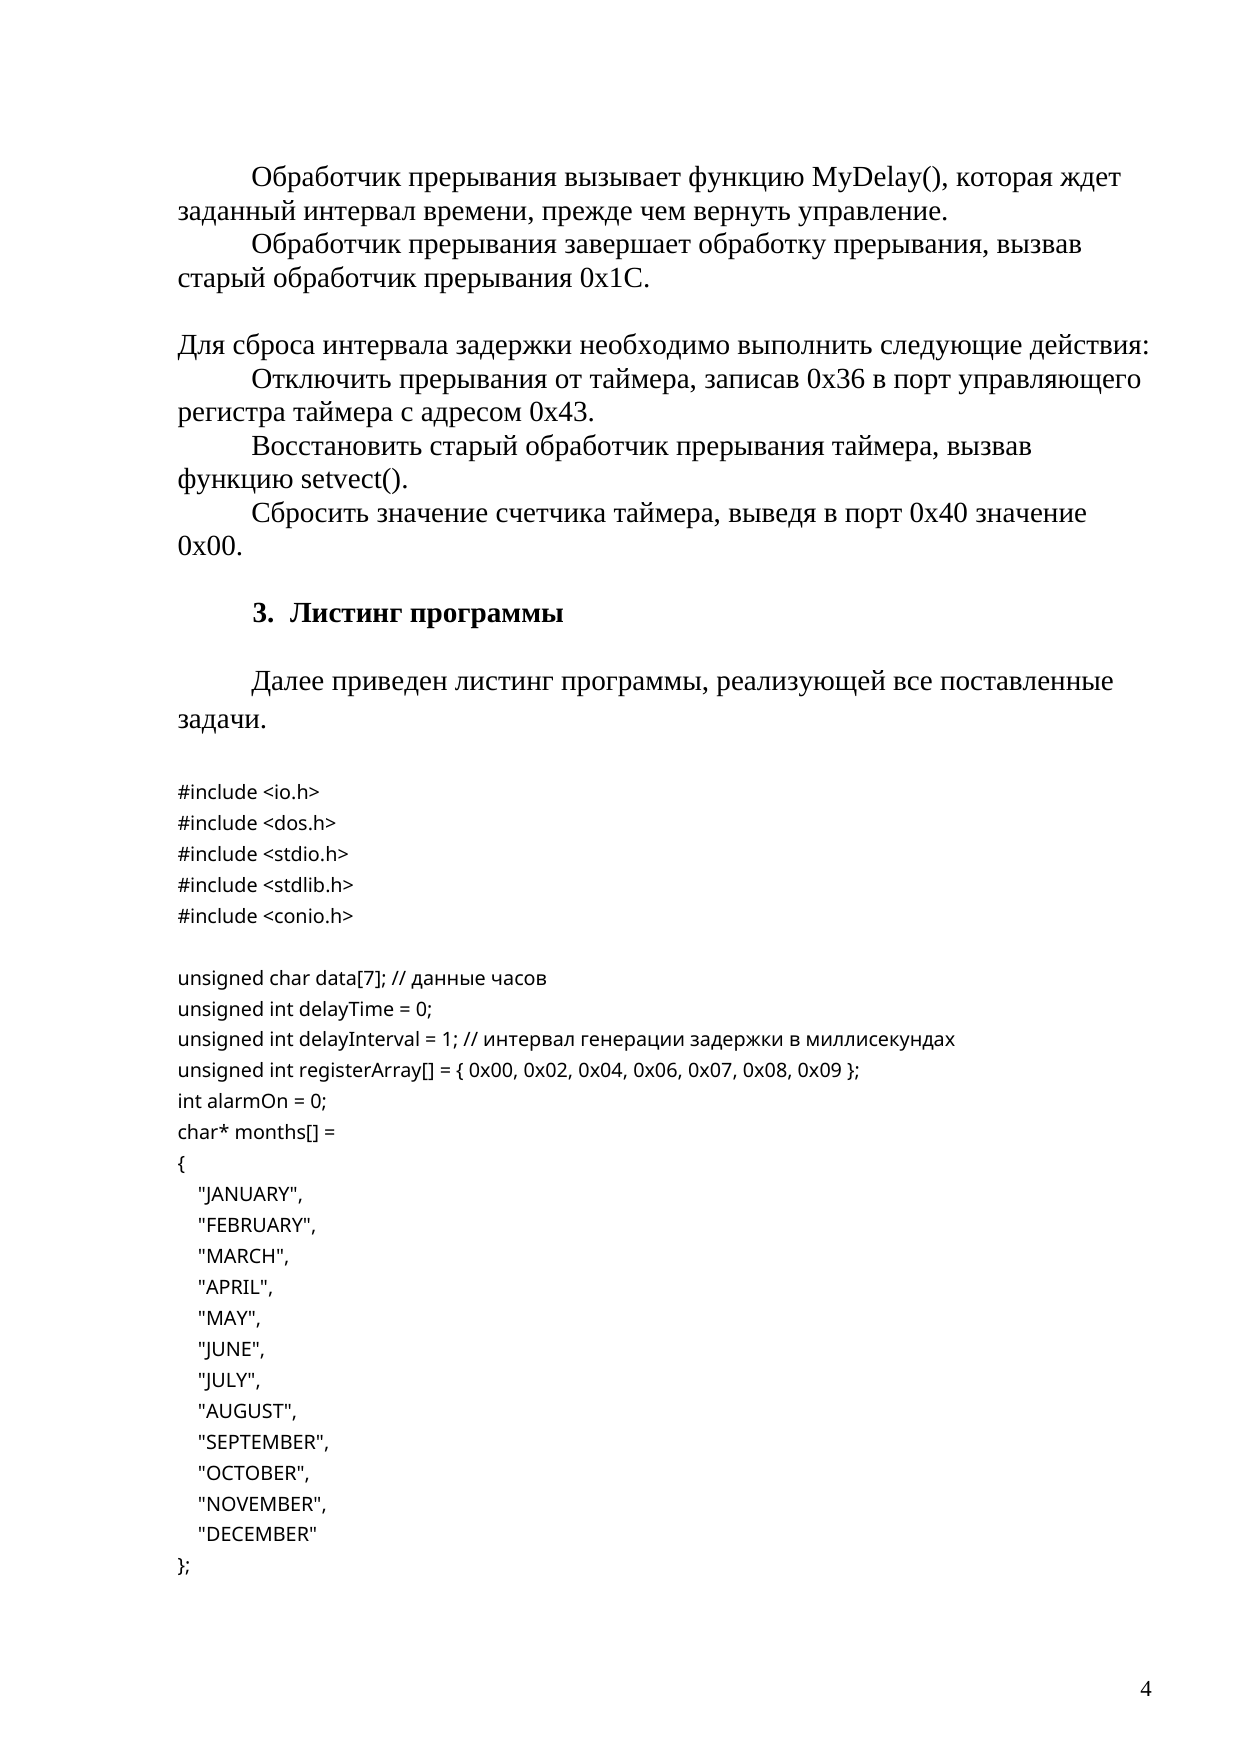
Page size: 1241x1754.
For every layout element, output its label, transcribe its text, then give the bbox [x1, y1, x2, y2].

title Отключить прерывания от таймера, записав 0x36 в порт управляющего регистра таймера с адресом 0x43. [177, 361, 1152, 428]
text #include <conio.h> [177, 902, 1152, 929]
text "DECEMBER" [177, 1521, 1152, 1548]
title Обработчик прерывания завершает обработку прерывания, вызвав старый обработчик прерывания 0x1C. [177, 227, 1152, 294]
text unsigned int registerArray[] = { 0x00, 0x02, 0x04, 0x06, 0x07, 0x08, 0x09 }; [177, 1057, 1152, 1084]
title Восстановить старый обработчик прерывания таймера, вызвав функцию setvect(). [177, 428, 1152, 495]
text unsigned char data[7]; // данные часов [177, 964, 1152, 991]
text "JUNE", [177, 1335, 1152, 1362]
title Сбросить значение счетчика таймера, выведя в порт 0x40 значение 0x00. [177, 495, 1152, 562]
text char* months[] = [177, 1118, 1152, 1146]
text "APRIL", [177, 1273, 1152, 1300]
text unsigned int delayInterval = 1; // интервал генерации задержки в миллисекундах [177, 1026, 1152, 1053]
text "JULY", [177, 1366, 1152, 1393]
text "MAY", [177, 1304, 1152, 1331]
text }; [177, 1552, 1152, 1579]
text "OCTOBER", [177, 1459, 1152, 1486]
title Обработчик прерывания вызывает функцию MyDelay(), которая ждет заданный интервал времени, прежде чем вернуть управление. [177, 159, 1152, 227]
text int alarmOn = 0; [177, 1088, 1152, 1114]
text "NOVEMBER", [177, 1490, 1152, 1517]
text #include <stdio.h> [177, 840, 1152, 867]
text #include <io.h> [177, 778, 1152, 805]
text #include <stdlib.h> [177, 871, 1152, 898]
text "FEBRUARY", [177, 1211, 1152, 1238]
text "MARCH", [177, 1242, 1152, 1269]
text Далее приведен листинг программы, реализующей все поставленные задачи. [177, 663, 1152, 735]
text "SEPTEMBER", [177, 1428, 1152, 1455]
text unsigned int delayTime = 0; [177, 995, 1152, 1022]
title Листинг программы [252, 596, 1152, 629]
text { [177, 1149, 1152, 1176]
text "AUGUST", [177, 1397, 1152, 1424]
title Для сброса интервала задержки необходимо выполнить следующие действия: [177, 327, 1152, 361]
text #include <dos.h> [177, 809, 1152, 836]
text "JANUARY", [177, 1180, 1152, 1207]
